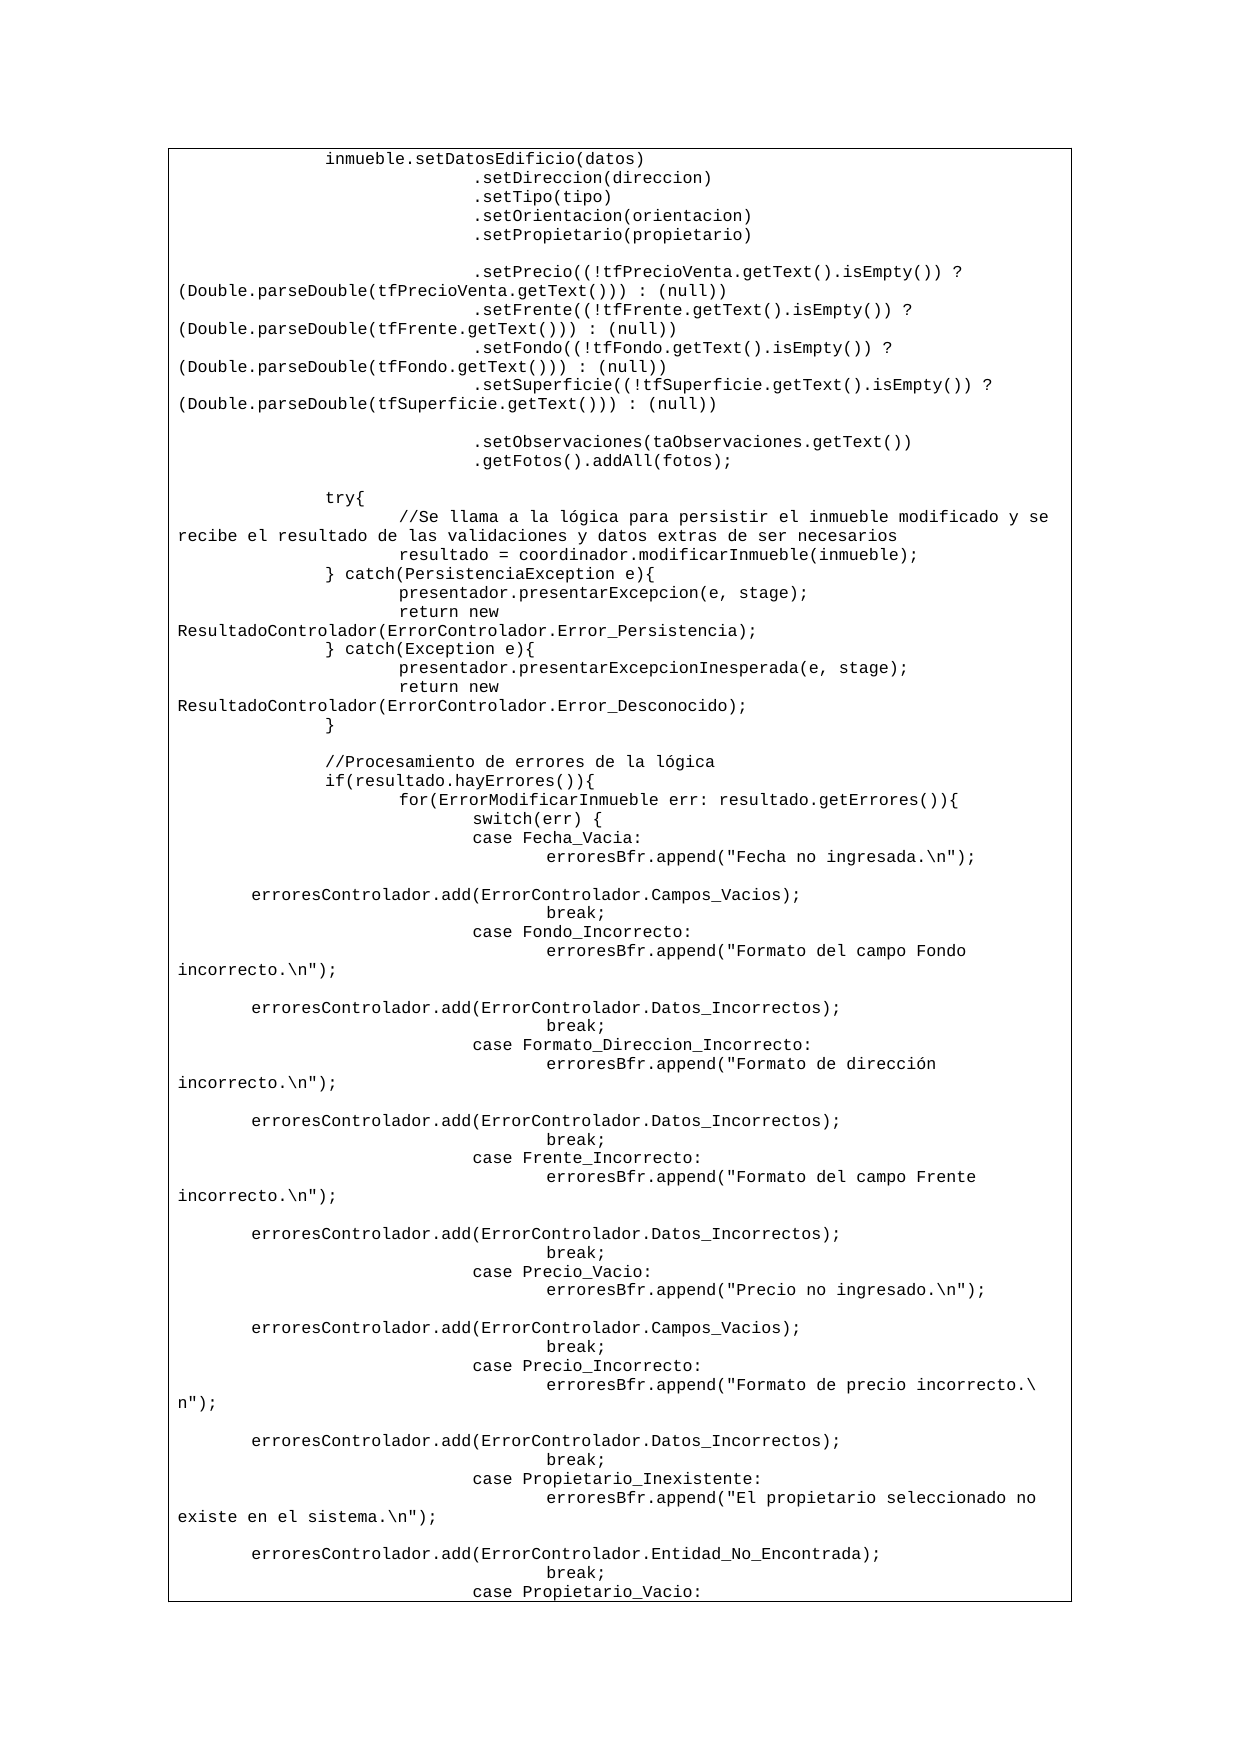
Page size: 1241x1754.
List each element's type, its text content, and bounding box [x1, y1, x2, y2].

text erroresBfr.append("Precio no ingresado.\n"); [177, 1282, 1063, 1301]
text case Propietario_Inexistente: [177, 1471, 1063, 1489]
text .setPropietario(propietario) [177, 226, 1063, 245]
text return new ResultadoControlador(ErrorControlador.Error_Persistencia); [177, 603, 1063, 641]
text .getFotos().addAll(fotos); [177, 452, 1063, 471]
text erroresControlador.add(ErrorControlador.Datos_Incorrectos); [177, 1207, 1063, 1244]
text presentador.presentarExcepcionInesperada(e, stage); [177, 660, 1063, 679]
text //Se llama a la lógica para persistir el inmueble modificado y se recibe el resultado de las validaciones y datos extras de ser necesarios [177, 509, 1063, 547]
text } catch(Exception e){ [177, 641, 1063, 660]
text case Propietario_Vacio: [177, 1584, 1063, 1601]
text .setDireccion(direccion) [177, 169, 1063, 188]
text return new ResultadoControlador(ErrorControlador.Error_Desconocido); [177, 679, 1063, 716]
text .setOrientacion(orientacion) [177, 207, 1063, 226]
text case Precio_Vacio: [177, 1263, 1063, 1282]
text erroresControlador.add(ErrorControlador.Campos_Vacios); [177, 867, 1063, 905]
text break; [177, 905, 1063, 924]
text break; [177, 1244, 1063, 1263]
text erroresControlador.add(ErrorControlador.Entidad_No_Encontrada); [177, 1527, 1063, 1565]
text erroresBfr.append("Formato del campo Fondo incorrecto.\n"); [177, 943, 1063, 980]
text erroresBfr.append("Fecha no ingresada.\n"); [177, 848, 1063, 867]
text for(ErrorModificarInmueble err: resultado.getErrores()){ [177, 792, 1063, 811]
text case Frente_Incorrecto: [177, 1150, 1063, 1169]
text .setFrente((!tfFrente.getText().isEmpty()) ? (Double.parseDouble(tfFrente.getText())) : (null)) [177, 302, 1063, 339]
text erroresControlador.add(ErrorControlador.Datos_Incorrectos); [177, 1093, 1063, 1131]
text case Fecha_Vacia: [177, 829, 1063, 848]
text break; [177, 1018, 1063, 1037]
text presentador.presentarExcepcion(e, stage); [177, 584, 1063, 603]
text erroresBfr.append("Formato del campo Frente incorrecto.\n"); [177, 1169, 1063, 1207]
text .setTipo(tipo) [177, 188, 1063, 207]
text case Fondo_Incorrecto: [177, 924, 1063, 943]
text erroresControlador.add(ErrorControlador.Campos_Vacios); [177, 1301, 1063, 1338]
text break; [177, 1338, 1063, 1357]
text } catch(PersistenciaException e){ [177, 566, 1063, 584]
text erroresBfr.append("Formato de precio incorrecto.\n"); [177, 1376, 1063, 1414]
text erroresBfr.append("Formato de dirección incorrecto.\n"); [177, 1056, 1063, 1093]
text .setFondo((!tfFondo.getText().isEmpty()) ? (Double.parseDouble(tfFondo.getText())) : (null)) [177, 339, 1063, 377]
text break; [177, 1452, 1063, 1471]
text .setPrecio((!tfPrecioVenta.getText().isEmpty()) ? (Double.parseDouble(tfPrecioVenta.getText())) : (null)) [177, 264, 1063, 302]
text break; [177, 1565, 1063, 1584]
text break; [177, 1131, 1063, 1150]
text case Formato_Direccion_Incorrecto: [177, 1037, 1063, 1056]
text case Precio_Incorrecto: [177, 1357, 1063, 1376]
text erroresControlador.add(ErrorControlador.Datos_Incorrectos); [177, 1414, 1063, 1452]
text switch(err) { [177, 811, 1063, 829]
text //Procesamiento de errores de la lógica [177, 754, 1063, 773]
text } [177, 716, 1063, 735]
text .setObservaciones(taObservaciones.getText()) [177, 433, 1063, 452]
text inmueble.setDatosEdificio(datos) [169, 149, 1071, 169]
text if(resultado.hayErrores()){ [177, 773, 1063, 792]
text erroresBfr.append("El propietario seleccionado no existe en el sistema.\n"); [177, 1489, 1063, 1527]
text erroresControlador.add(ErrorControlador.Datos_Incorrectos); [177, 980, 1063, 1018]
text resultado = coordinador.modificarInmueble(inmueble); [177, 547, 1063, 566]
text try{ [177, 490, 1063, 509]
text .setSuperficie((!tfSuperficie.getText().isEmpty()) ? (Double.parseDouble(tfSuperficie.getText())) : (null)) [177, 377, 1063, 415]
